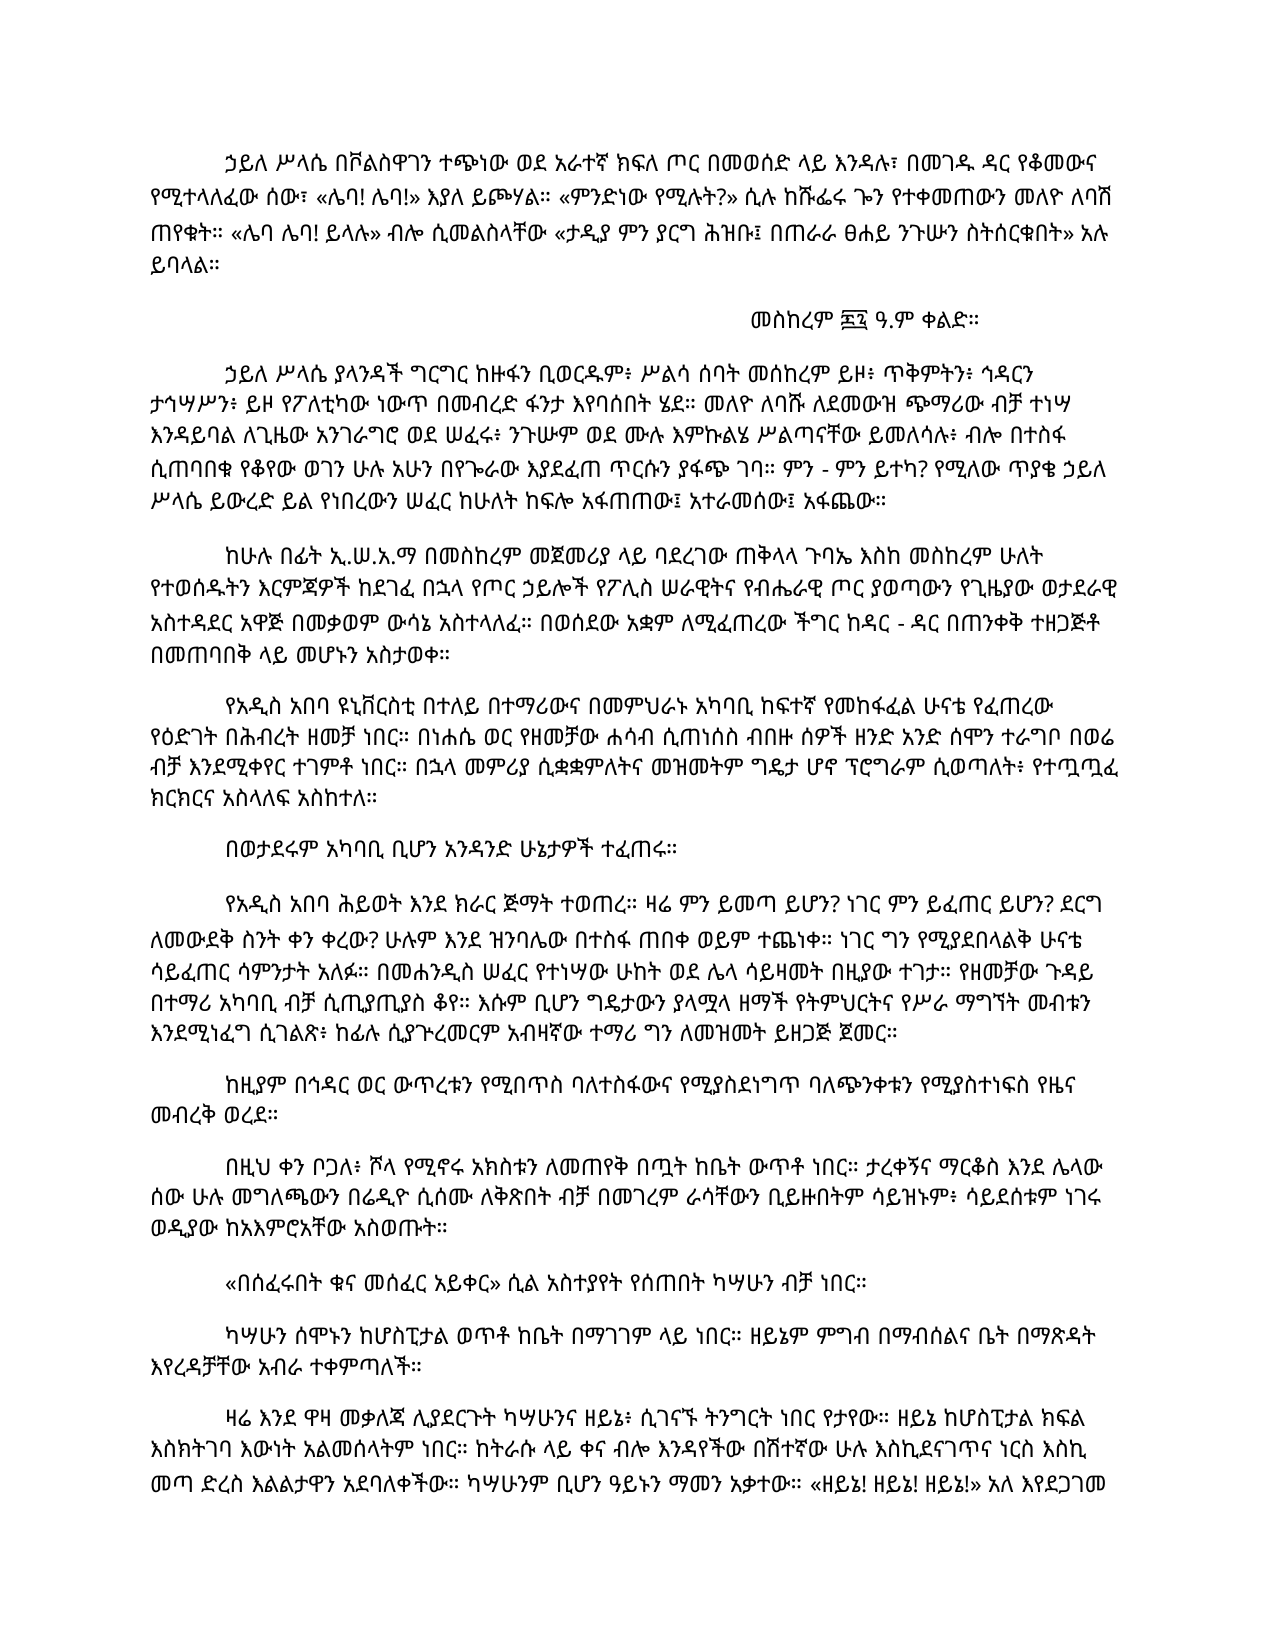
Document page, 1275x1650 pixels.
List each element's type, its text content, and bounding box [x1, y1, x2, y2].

text ካሣሁን ሰሞኑን ከሆስፒታል ወጥቶ ከቤት በማገገም ላይ ነበር። ዘይኔም ምግብ በማብሰልና ቤት በማጽዳት እየረዳቻቸው አብራ ተቀምጣለች። [150, 1323, 1125, 1381]
text ኃይለ ሥላሴ ያላንዳች ግርግር ከዙፋን ቢወርዱም፥ ሥልሳ ሰባት መሰከረም ይዞ፥ ጥቅምትን፥ ኅዳርን ታኅሣሥን፥ ይዞ የፖለቲካው ነውጥ በመብረድ ፋንታ እየባሰበት ሄደ። መለዮ ለባሹ ለደመውዝ ጭማሪው ብቻ ተነሣ እንዳይባል ለጊዜው አንገራግሮ ወደ ሠፈሩ፥ ንጉሡም ወደ ሙሉ እምኩልሄ ሥልጣናቸው ይመለሳሉ፥ ብሎ በተስፋ ሲጠባበቁ የቆየው ወገን ሁሉ አሁን በየጐራው እያደፈጠ ጥርሱን ያፋጭ ገባ። ምን - ምን ይተካ? የሚለው ጥያቄ ኃይለ ሥላሴ ይውረድ ይል የነበረውን ሠፈር ከሁለት ከፍሎ አፋጠጠው፤ አተራመሰው፤ አፋጨው። [150, 361, 1125, 515]
text የአዲስ አበባ ሕይወት እንደ ክራር ጅማት ተወጠረ። ዛሬ ምን ይመጣ ይሆን? ነገር ምን ይፈጠር ይሆን? ደርግ ለመውደቅ ስንት ቀን ቀረው? ሁሉም እንደ ዝንባሌው በተስፋ ጠበቀ ወይም ተጨነቀ። ነገር ግን የሚያደበላልቅ ሁናቴ ሳይፈጠር ሳምንታት አለፉ። በመሐንዲስ ሠፈር የተነሣው ሁከት ወደ ሌላ ሳይዛመት በዚያው ተገታ። የዘመቻው ጉዳይ በተማሪ አካባቢ ብቻ ሲጢያጢያስ ቆየ። እሱም ቢሆን ግዴታውን ያላሟላ ዘማች የትምህርትና የሥራ ማግኘት መብቱን እንደሚነፈግ ሲገልጽ፥ ከፊሉ ሲያጕረመርም አብዛኛው ተማሪ ግን ለመዝመት ይዘጋጅ ጀመር። [150, 888, 1125, 1047]
text ከሁሉ በፊት ኢ.ሠ.አ.ማ በመስከረም መጀመሪያ ላይ ባደረገው ጠቅላላ ጉባኤ እስከ መስከረም ሁለት የተወሰዱትን እርምጃዎች ከደገፈ በኋላ የጦር ኃይሎች የፖሊስ ሠራዊትና የብሔራዊ ጦር ያወጣውን የጊዜያው ወታደራዊ አስተዳደር አዋጅ በመቃወም ውሳኔ አስተላለፈ። በወሰደው አቋም ለሚፈጠረው ችግር ከዳር - ዳር በጠንቀቅ ተዘጋጅቶ በመጠባበቅ ላይ መሆኑን አስታወቀ። [150, 540, 1125, 668]
text የአዲስ አበባ ዩኒቨርስቲ በተለይ በተማሪውና በመምህራኑ አካባቢ ከፍተኛ የመከፋፈል ሁናቴ የፈጠረው የዕድገት በሕብረት ዘመቻ ነበር። በነሐሴ ወር የዘመቻው ሐሳብ ሲጠነሰስ ብበዙ ሰዎች ዘንድ አንድ ሰሞን ተራግቦ በወሬ ብቻ እንደሚቀየር ተገምቶ ነበር። በኋላ መምሪያ ሲቋቋምለትና መዝመትም ግዴታ ሆኖ ፕሮግራም ሲወጣለት፥ የተጧጧፈ ክርክርና አስላለፍ አስከተለ። [150, 693, 1125, 812]
text ከዚያም በኅዳር ወር ውጥረቱን የሚበጥስ ባለተስፋውና የሚያስደነግጥ ባለጭንቀቱን የሚያስተነፍስ የዜና መብረቅ ወረደ። [150, 1072, 1125, 1129]
text «በሰፈሩበት ቁና መሰፈር አይቀር» ሲል አስተያየት የሰጠበት ካሣሁን ብቻ ነበር። [150, 1267, 1125, 1298]
text ኃይለ ሥላሴ በቮልስዋገን ተጭነው ወደ አራተኛ ክፍለ ጦር በመወሰድ ላይ እንዳሉ፣ በመገዱ ዳር የቆመውና የሚተላለፈው ሰው፣ «ሌባ! ሌባ!» እያለ ይጮሃል። «ምንድነው የሚሉት?» ሲሉ ከሹፌሩ ጐን የተቀመጠውን መለዮ ለባሽ ጠየቁት። «ሌባ ሌባ! ይላሉ» ብሎ ሲመልስላቸው «ታዲያ ምን ያርግ ሕዝቡ፤ በጠራራ ፀሐይ ንጉሡን ስትሰርቁበት» አሉ ይባላል። [150, 150, 1125, 279]
text በወታደሩም አካባቢ ቢሆን አንዳንድ ሁኔታዎች ተፈጠሩ። [150, 837, 1125, 863]
text መስከረም ፷፯ ዓ.ም ቀልድ። [150, 304, 1125, 335]
text በዚህ ቀን ቦጋለ፥ ሾላ የሚኖሩ አክስቱን ለመጠየቅ በጧት ከቤት ውጥቶ ነበር። ታረቀኝና ማርቆስ እንደ ሌላው ሰው ሁሉ መግለጫውን በሬዲዮ ሲሰሙ ለቅጽበት ብቻ በመገረም ራሳቸውን ቢይዙበትም ሳይዝኑም፥ ሳይደሰቱም ነገሩ ወዲያው ከአእምሮአቸው አስወጡት። [150, 1154, 1125, 1242]
